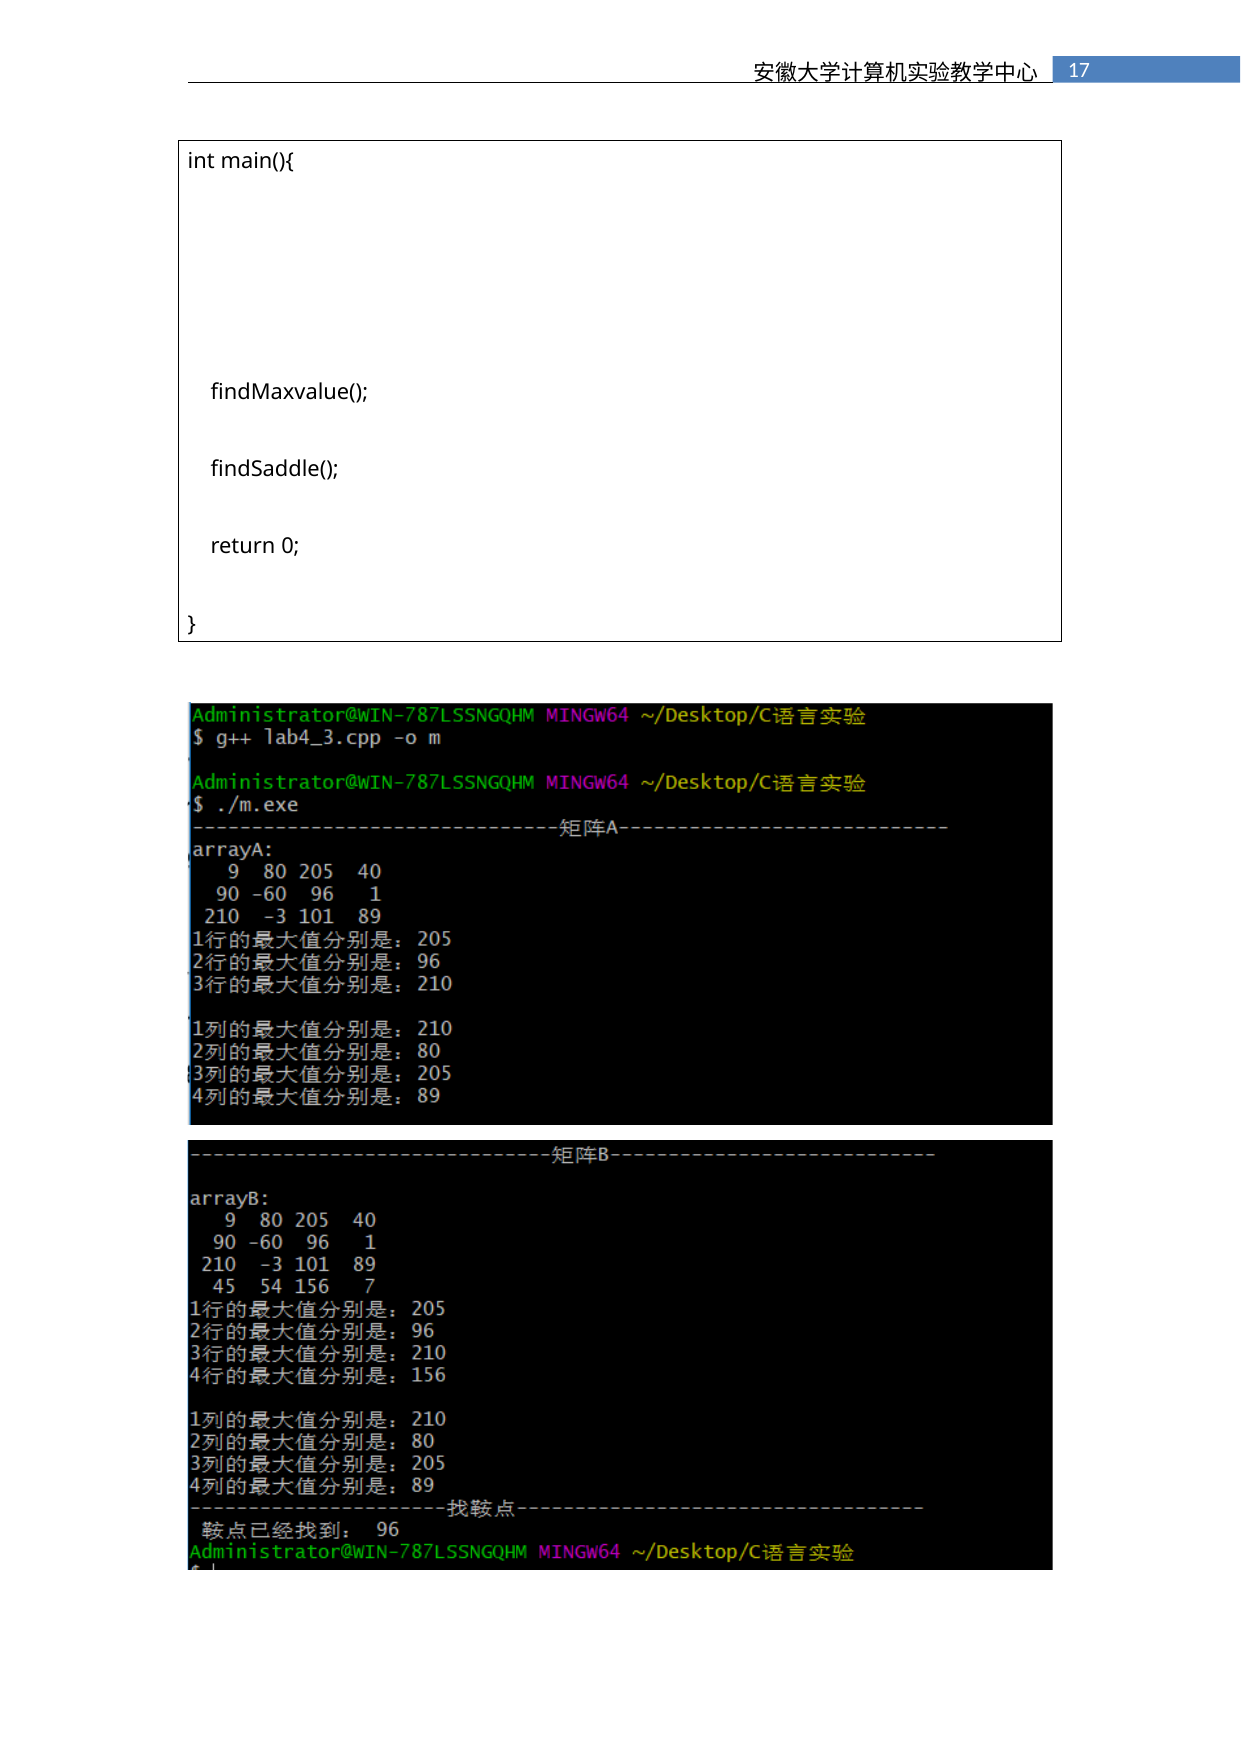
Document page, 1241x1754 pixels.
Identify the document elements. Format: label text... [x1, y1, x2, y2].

text findSaddle(); [179, 449, 1061, 484]
text findMaxvalue(); [179, 372, 1061, 407]
text } [179, 603, 1061, 641]
text return 0; [179, 526, 1061, 562]
picture [187, 1140, 1053, 1570]
picture [187, 702, 1053, 1125]
text int main(){ [179, 141, 1061, 176]
